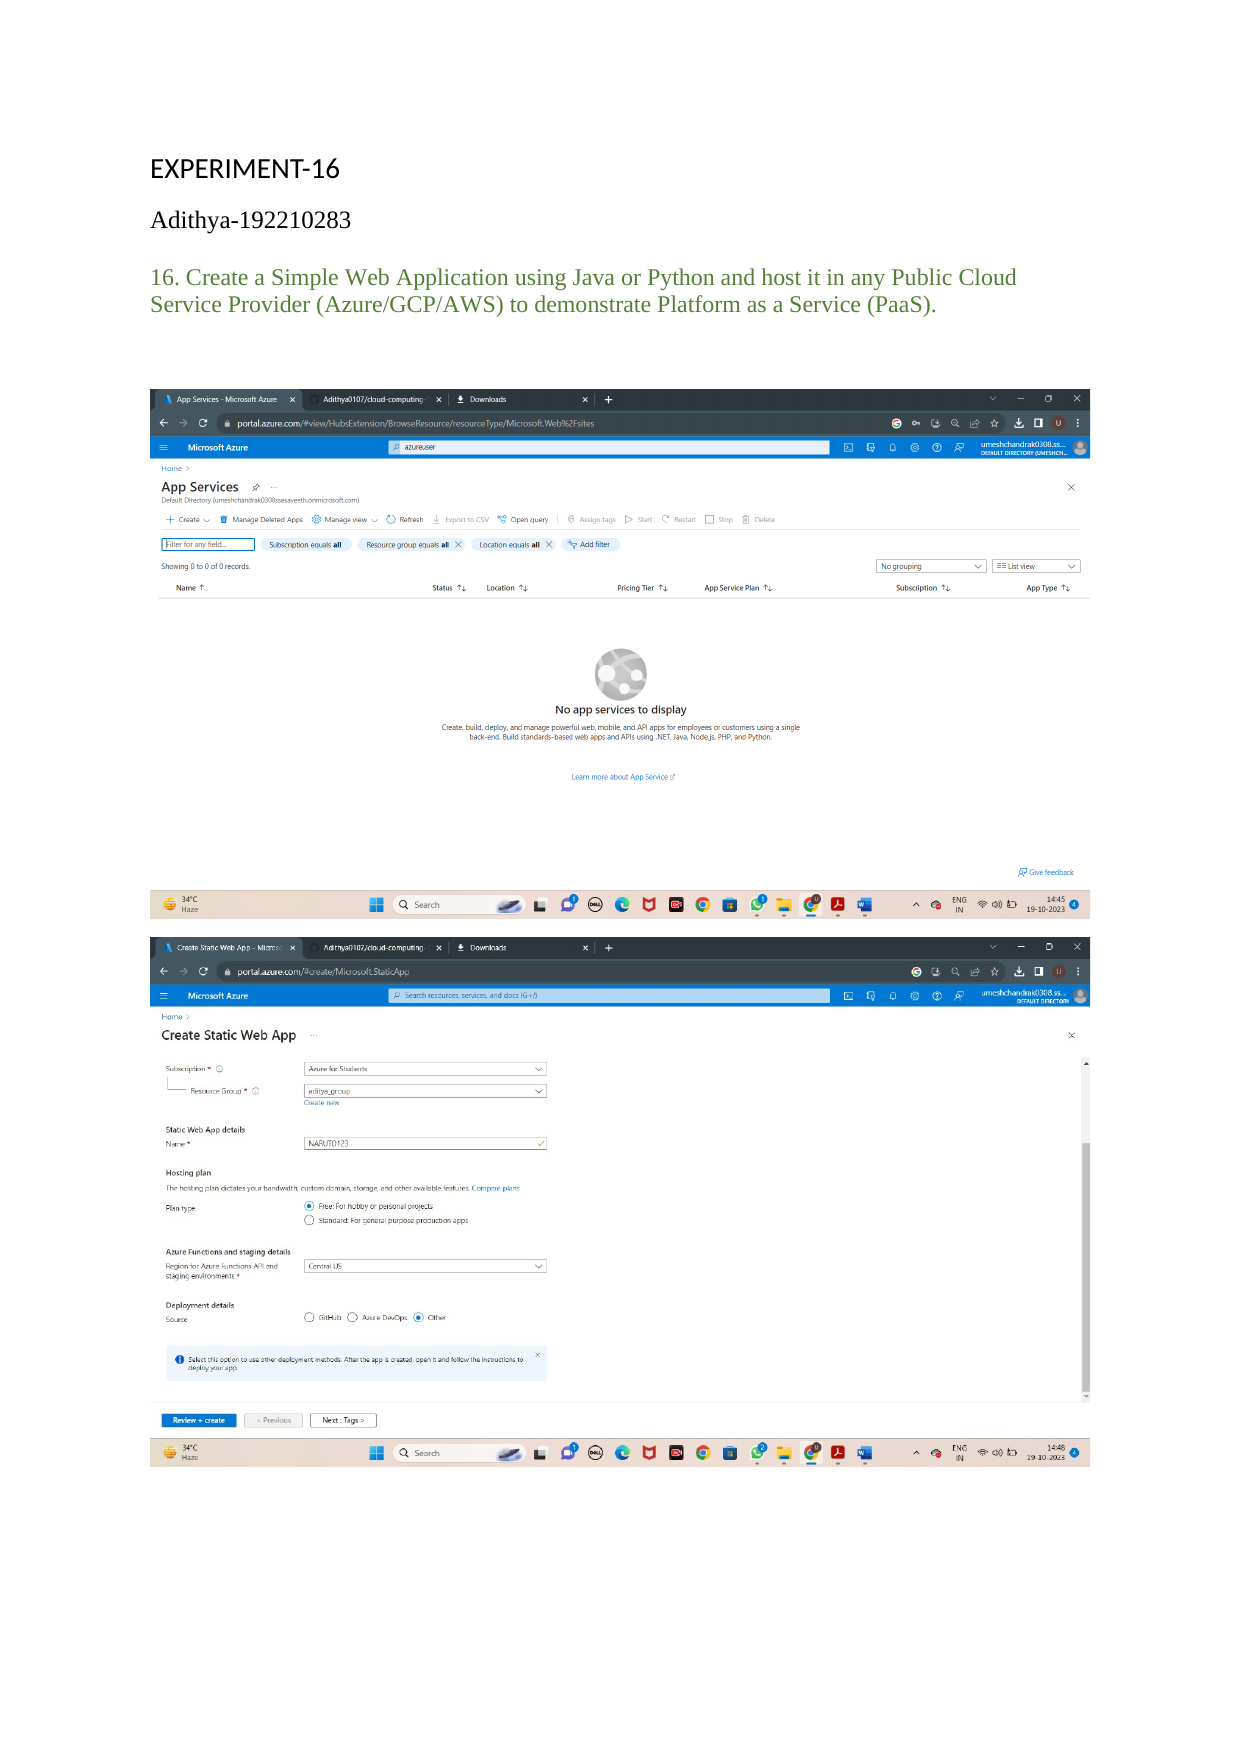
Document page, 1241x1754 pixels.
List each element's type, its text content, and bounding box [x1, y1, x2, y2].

text EXPERIMENT-16 [150, 150, 1090, 186]
picture [150, 389, 1091, 919]
picture [150, 937, 1091, 1467]
text 16. Create a Simple Web Application using Java or Python and host it in any Public Cloud Service Provider (Azure/GCP/AWS) to demonstrate Platform as a Service (PaaS). [150, 263, 1090, 318]
text Adithya-192210283 [150, 205, 1090, 234]
